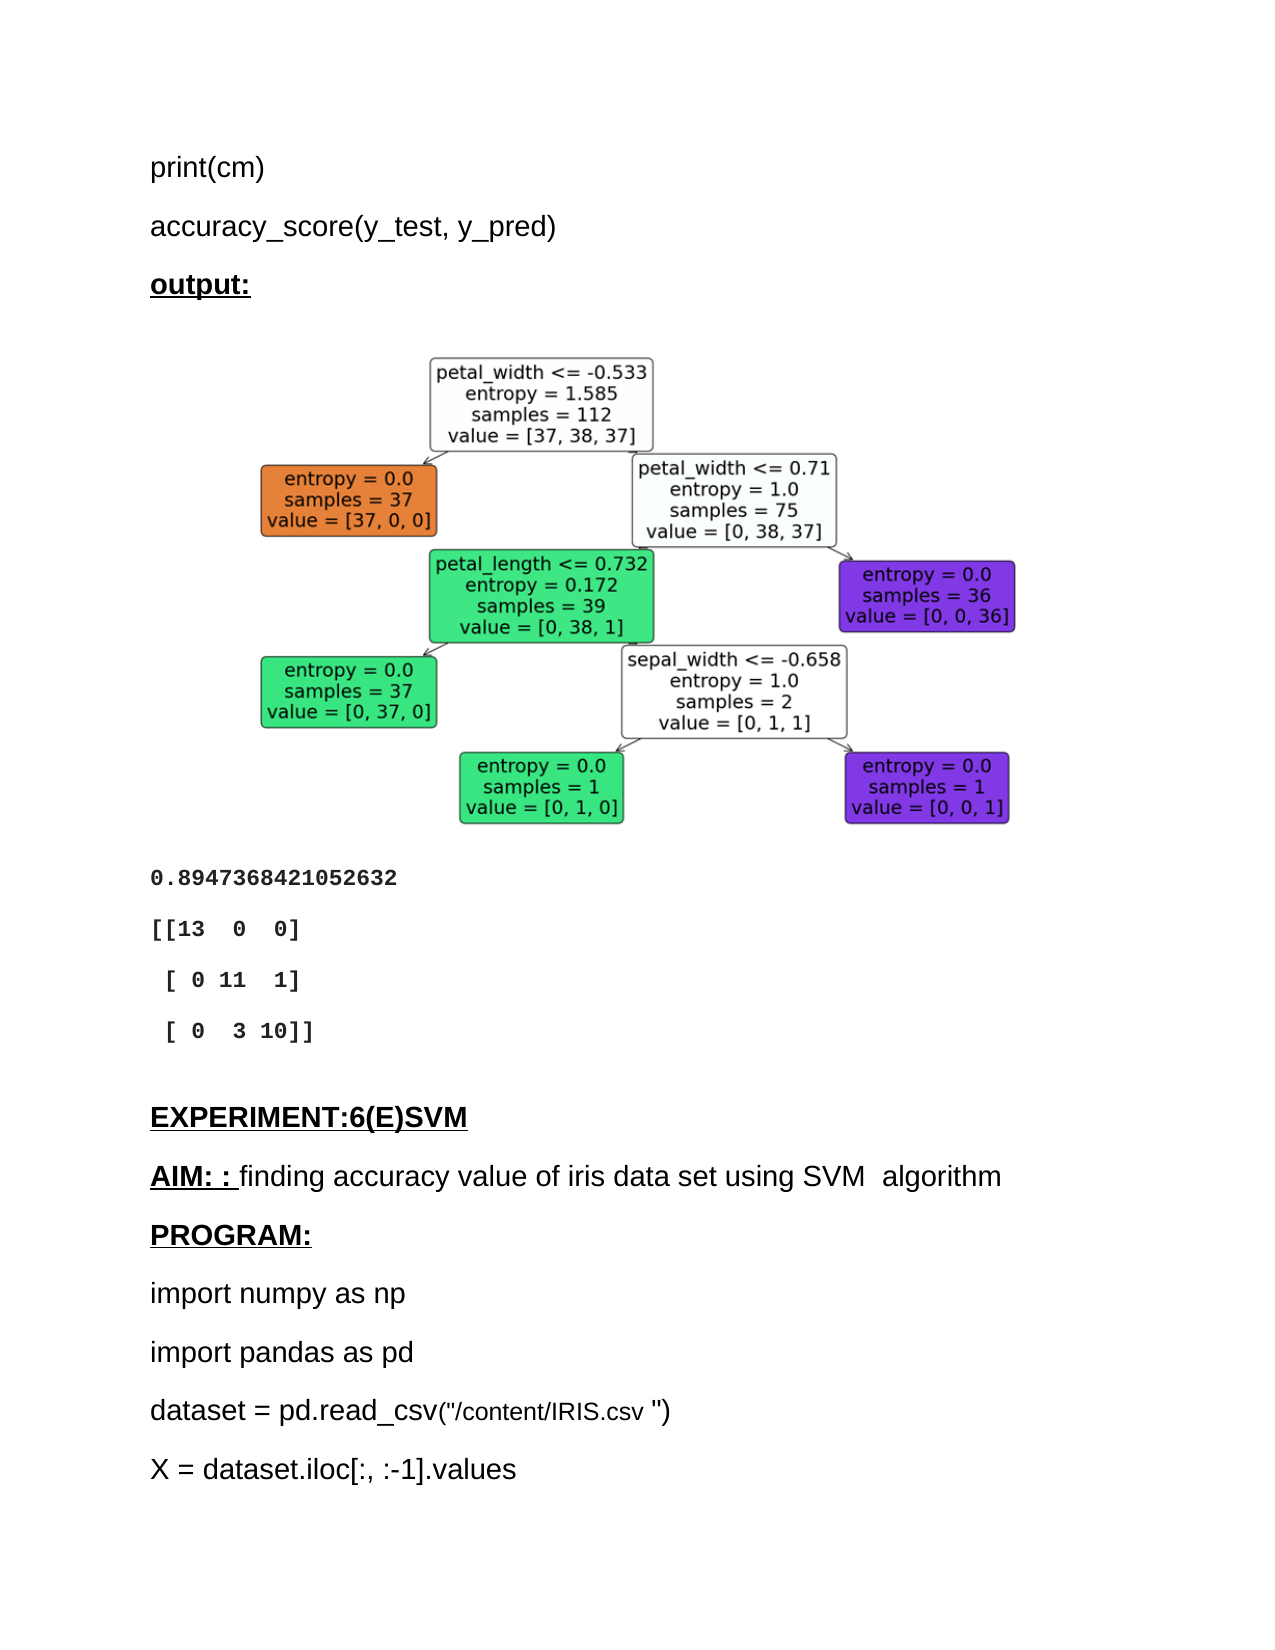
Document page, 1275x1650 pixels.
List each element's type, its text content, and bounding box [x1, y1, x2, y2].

text X = dataset.iloc[:, :-1].values [150, 1452, 1125, 1485]
text [ 0 3 10]] [150, 1019, 1125, 1045]
text 0.8947368421052632 [150, 867, 1125, 892]
text output: [150, 267, 1125, 301]
text dataset = pd.read_csv("/content/IRIS.csv ") [150, 1393, 1125, 1427]
text accuracy_score(y_test, y_pred) [150, 208, 1125, 242]
text AIM: : finding accuracy value of iris data set using SVM algorithm [150, 1159, 1125, 1193]
text EXPERIMENT:6(E)SVM [150, 1101, 1125, 1134]
text import pandas as pd [150, 1335, 1125, 1368]
picture [150, 352, 1125, 842]
text [ 0 11 1] [150, 968, 1125, 994]
text import numpy as np [150, 1276, 1125, 1310]
text print(cm) [150, 150, 1125, 183]
text [[13 0 0] [150, 917, 1125, 943]
text PROGRAM: [150, 1218, 1125, 1251]
